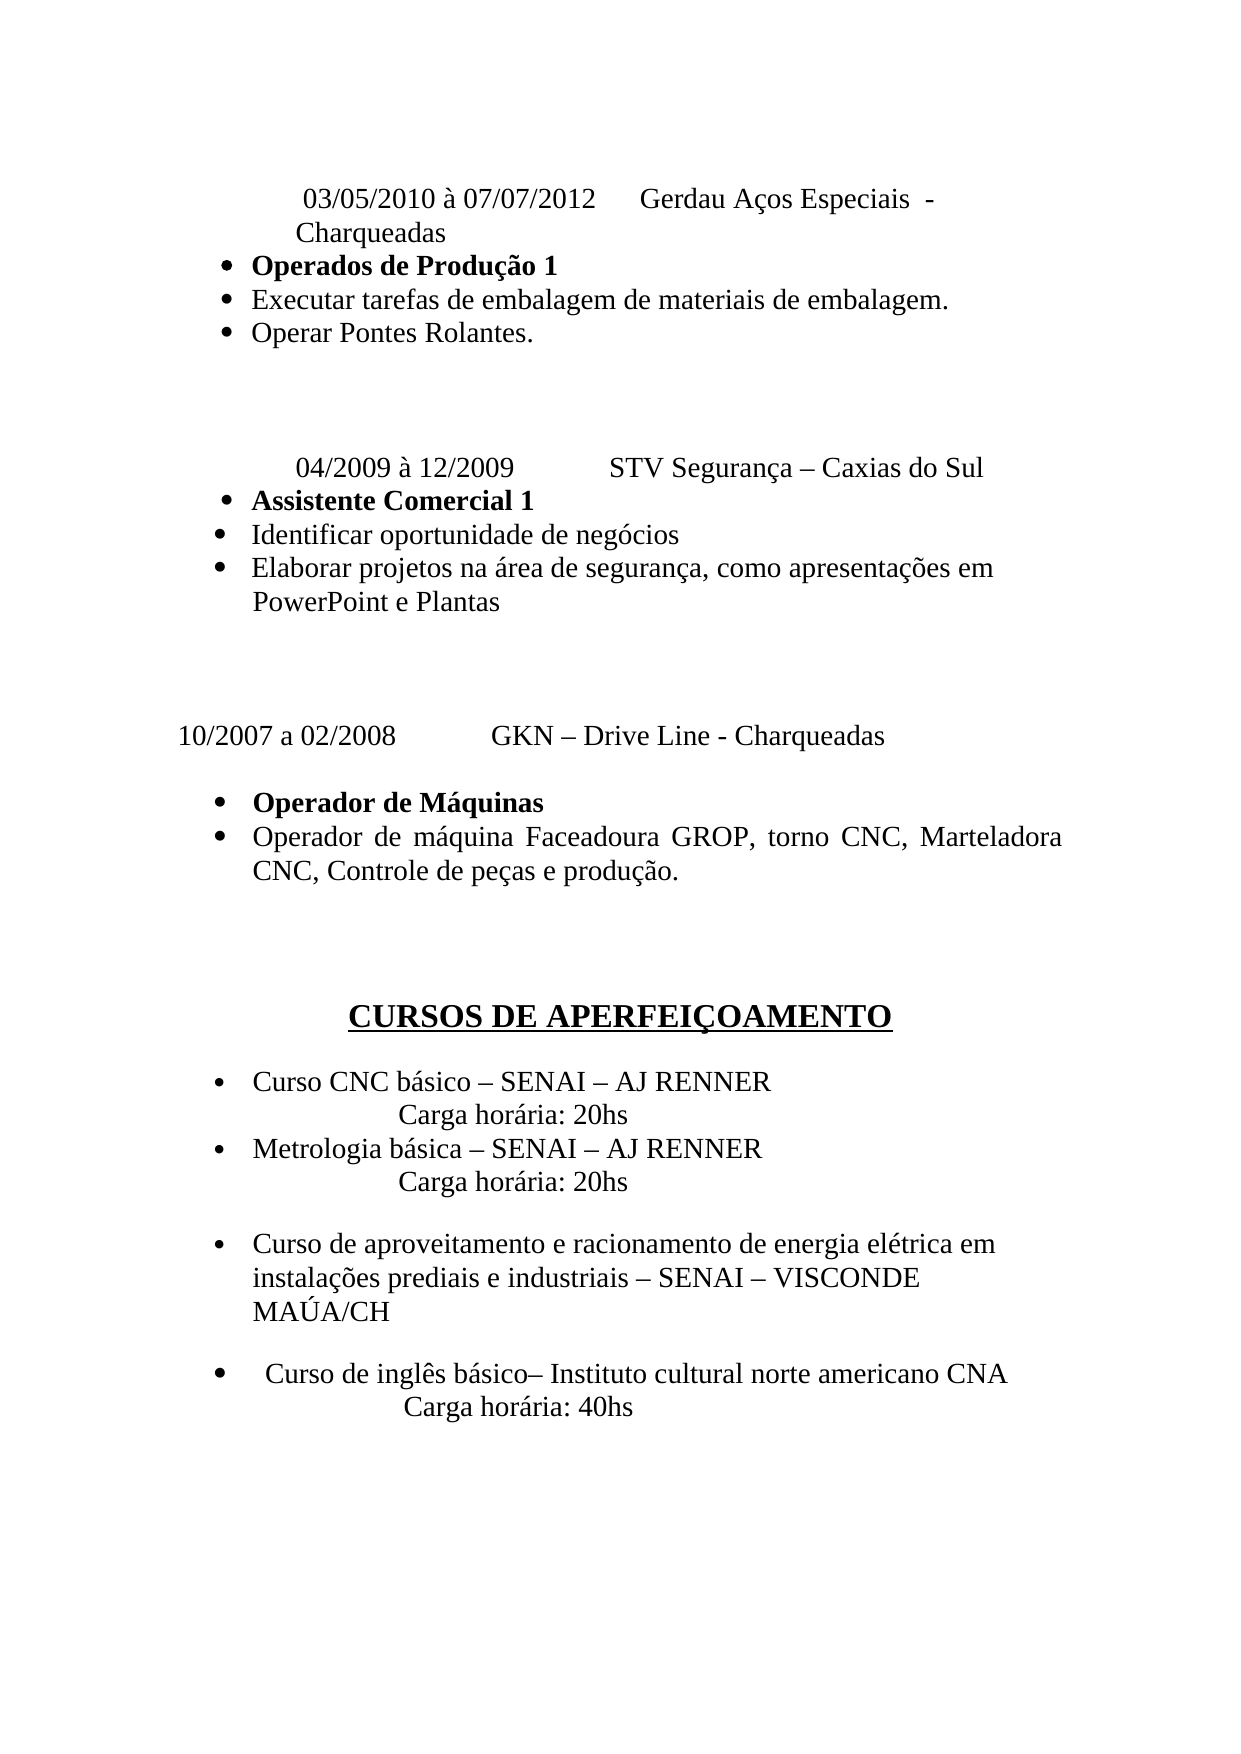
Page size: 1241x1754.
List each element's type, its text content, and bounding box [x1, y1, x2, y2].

list Assistente Comercial 1 [222, 483, 1063, 517]
text Carga horária: 40hs [177, 1389, 1063, 1423]
text 10/2007 a 02/2008 GKN – Drive Line - Charqueadas [177, 718, 1063, 752]
text Carga horária: 20hs [252, 1164, 1063, 1198]
list Curso de inglês básico– Instituto cultural norte americano CNA [215, 1356, 1063, 1389]
list Operador de máquina Faceadoura GROP, torno CNC, Marteladora CNC, Controle de peças e produção. [215, 819, 1063, 886]
text CURSOS DE APERFEIÇOAMENTO [177, 997, 1063, 1035]
list Curso CNC básico – SENAI – AJ RENNER [215, 1064, 1063, 1097]
list Curso de aproveitamento e racionamento de energia elétrica em instalações prediais e industriais – SENAI – VISCONDE MAÚA/CH [215, 1227, 1063, 1327]
text Carga horária: 20hs [252, 1097, 1063, 1131]
text 03/05/2010 à 07/07/2012 Gerdau Aços Especiais - Charqueadas [295, 181, 1063, 248]
list Metrologia básica – SENAI – AJ RENNER [215, 1131, 1063, 1164]
list Operar Pontes Rolantes. [222, 316, 1063, 349]
list Operador de Máquinas [215, 786, 1063, 819]
text 04/2009 à 12/2009 STV Segurança – Caxias do Sul [295, 450, 1063, 483]
list Identificar oportunidade de negócios [215, 517, 1063, 551]
list Executar tarefas de embalagem de materiais de embalagem. [222, 282, 1063, 316]
list Operados de Produção 1 [222, 248, 1063, 282]
list Elaborar projetos na área de segurança, como apresentações em PowerPoint e Plantas [215, 551, 1063, 618]
